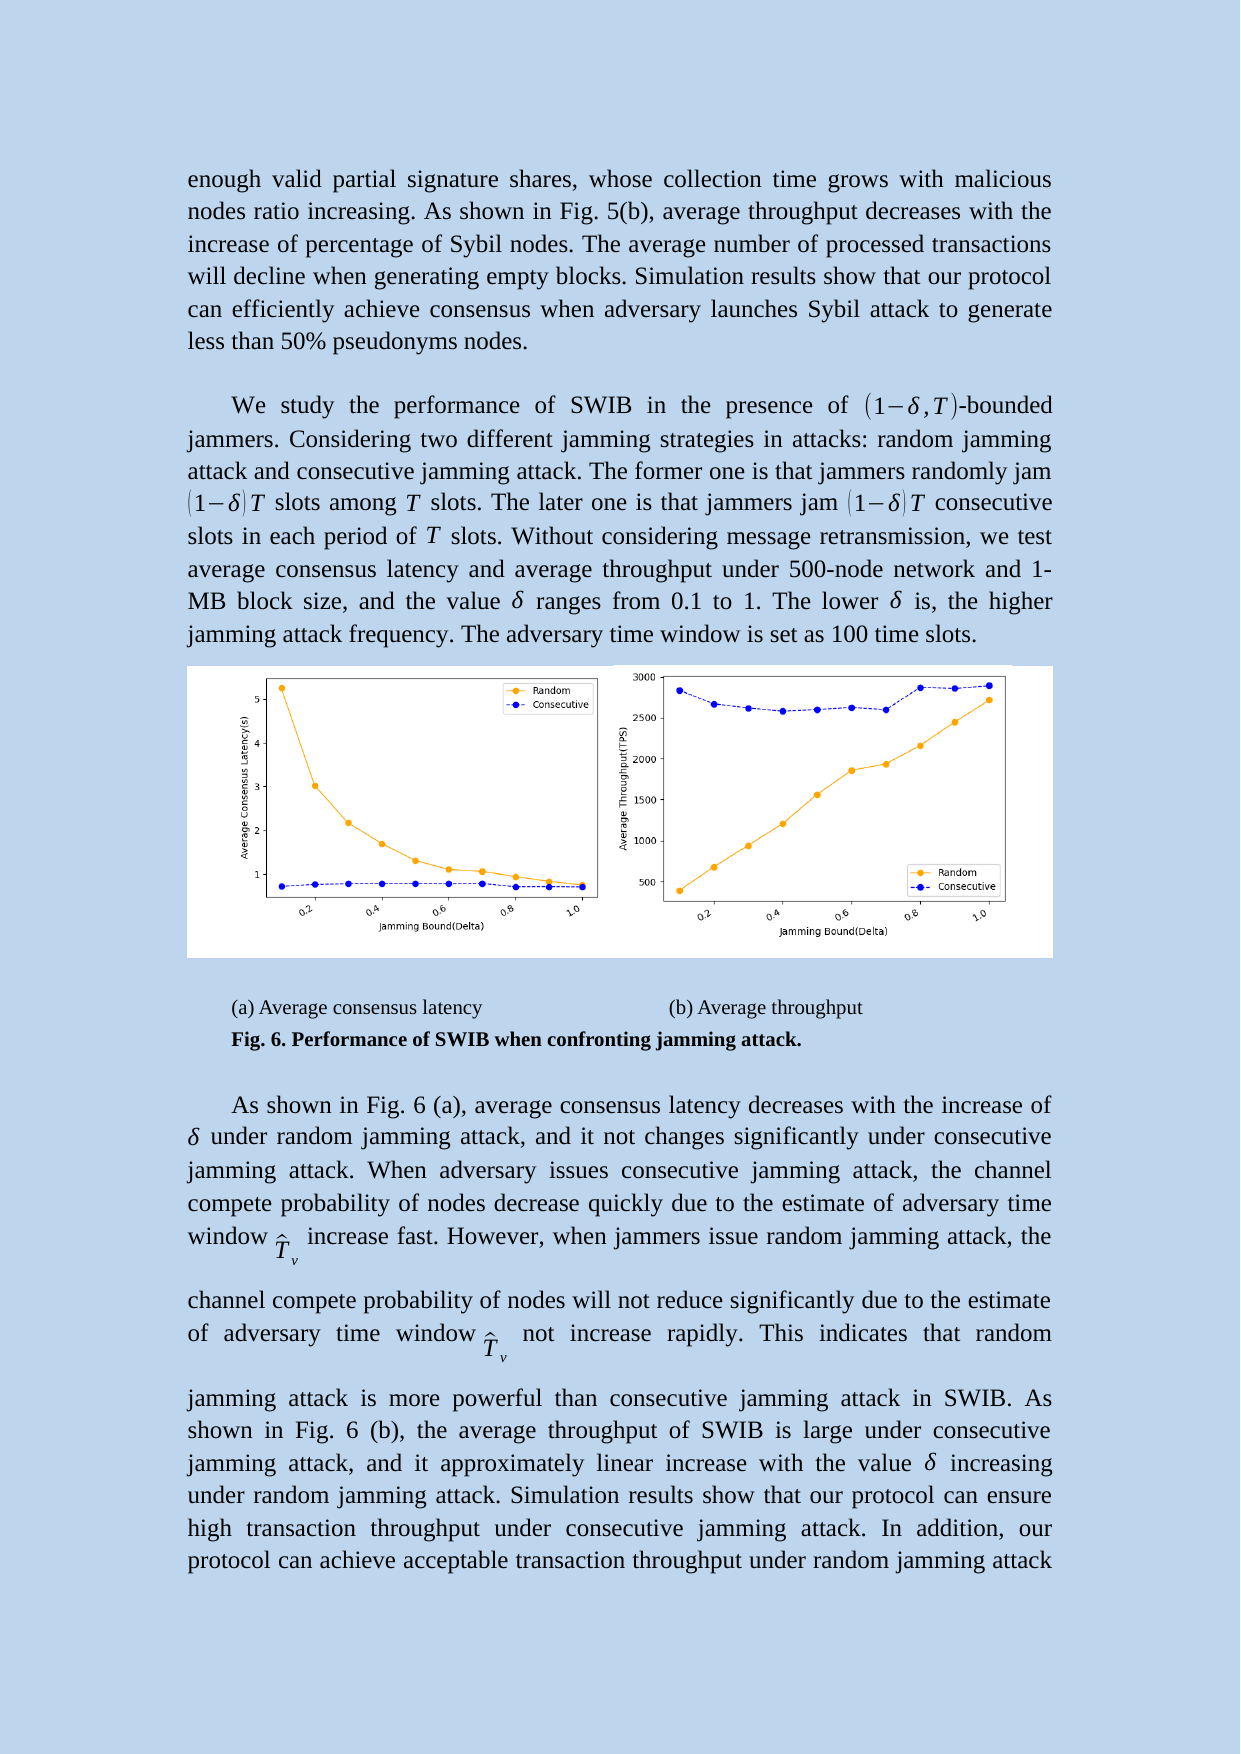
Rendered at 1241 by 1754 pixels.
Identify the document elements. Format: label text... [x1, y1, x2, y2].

text Fig. 6. Performance of SWIB when confronting jamming attack. [187, 1023, 1053, 1056]
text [187, 162, 1053, 357]
text (a) Average consensus latency (b) Average throughput [187, 991, 1053, 1023]
picture [231, 666, 608, 944]
picture [613, 665, 1012, 944]
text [187, 1088, 1053, 1576]
text We study the performance of SWIB in the presence of -bounded jammers. Considering two different jamming strategies in attacks: random jamming attack and consecutive jamming attack. The former one is that jammers randomly jam slots among slots. The later one is that jammers jam consecutive slots in each period of slots. Without considering message retransmission, we test average consensus latency and average throughput under 500-node network and 1-MB block size, and the value ranges from 0.1 to 1. The lower is, the higher jamming attack frequency. The adversary time window is set as 100 time slots. [187, 389, 1053, 649]
